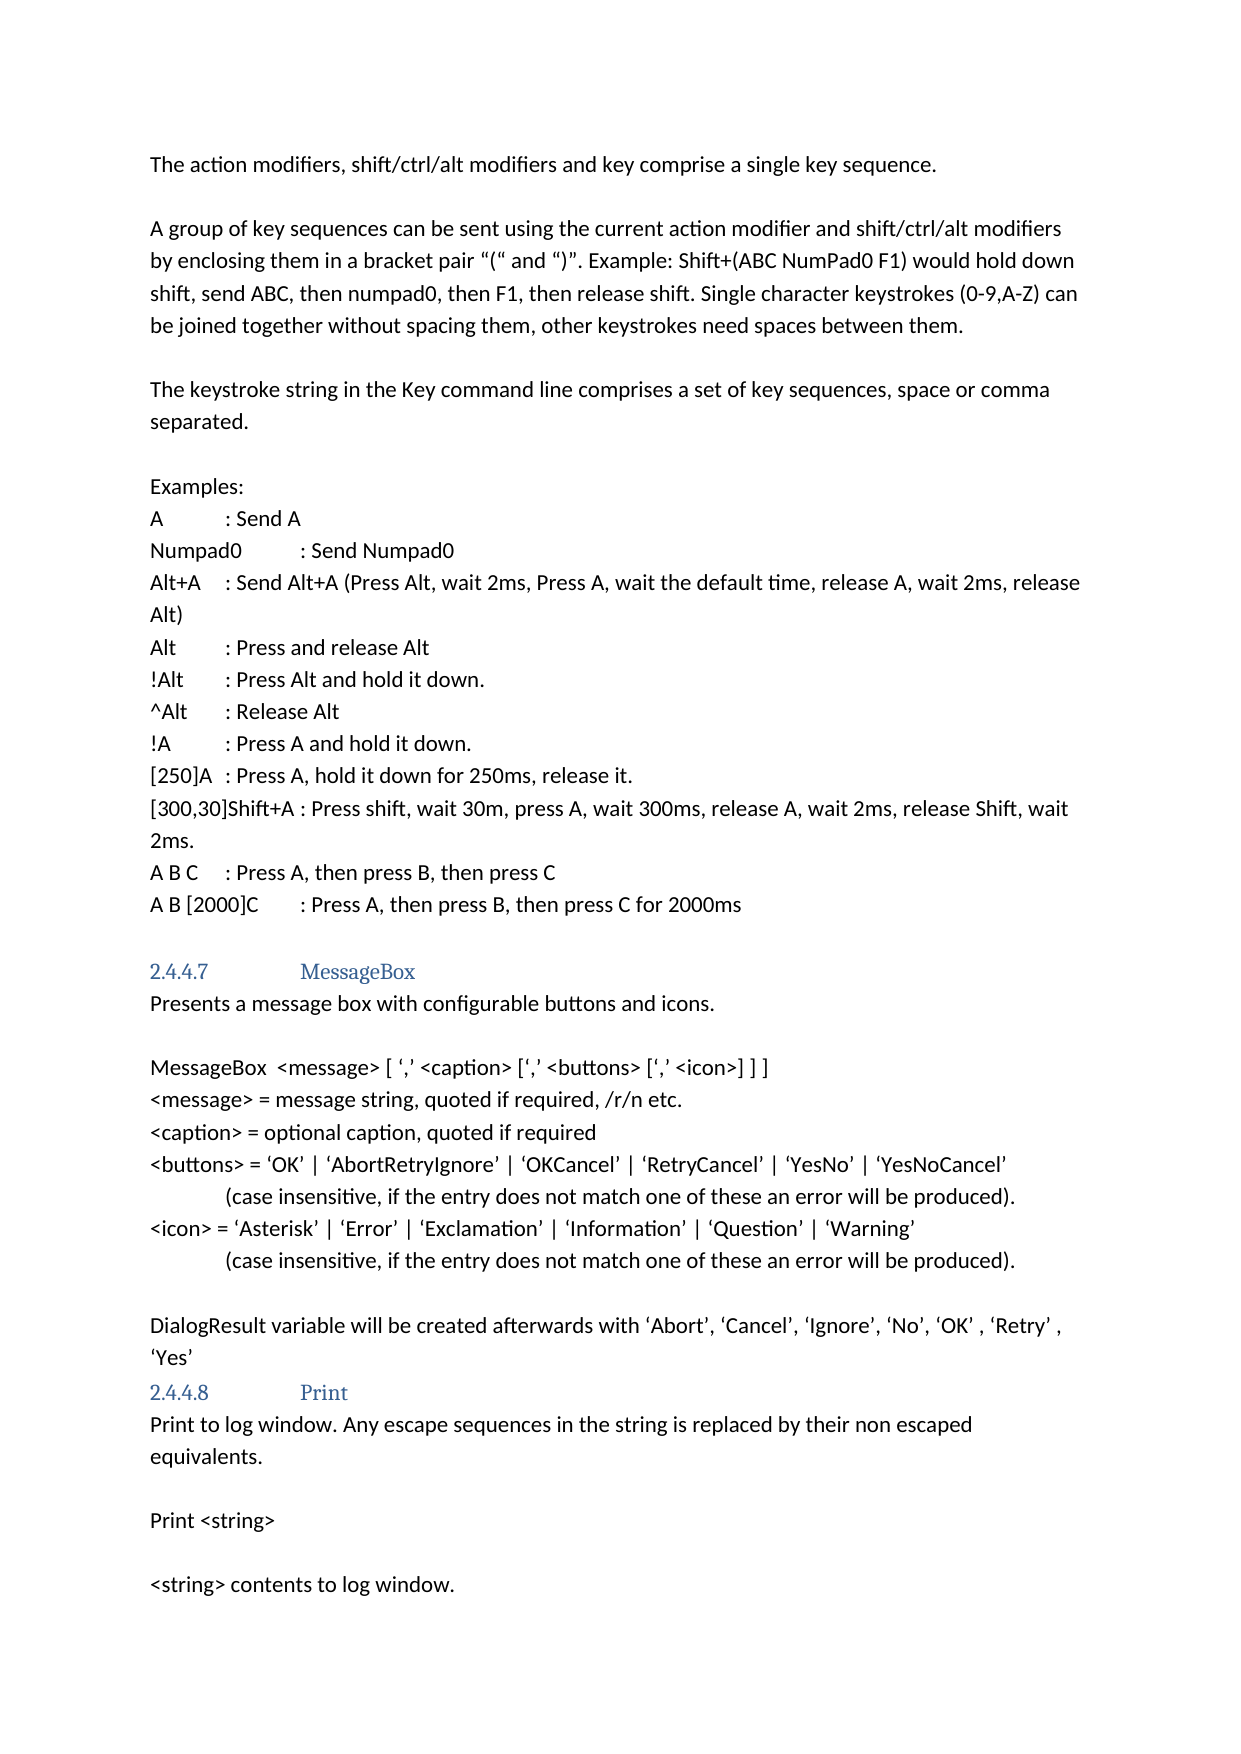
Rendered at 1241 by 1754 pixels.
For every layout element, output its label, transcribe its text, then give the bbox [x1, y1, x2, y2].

text Print <string> [150, 1506, 1090, 1534]
text A group of key sequences can be sent using the current action modifier and shift/ctrl/alt modifiers by enclosing them in a bracket pair “(“ and “)”. Example: Shift+(ABC NumPad0 F1) would hold down shift, send ABC, then numpad0, then F1, then release shift. Single character keystrokes (0-9,A-Z) can be joined together without spacing them, other keystrokes need spaces between them. [150, 214, 1090, 339]
text (case insensitive, if the entry does not match one of these an error will be produced). [150, 1247, 1090, 1274]
text <message> = message string, quoted if required, /r/n etc. [150, 1086, 1090, 1114]
text !Alt : Press Alt and hold it down. [150, 665, 1090, 693]
text [300,30]Shift+A : Press shift, wait 30m, press A, wait 300ms, release A, wait 2ms, release Shift, wait 2ms. [150, 794, 1090, 854]
text (case insensitive, if the entry does not match one of these an error will be produced). [150, 1182, 1090, 1210]
text A B C : Press A, then press B, then press C [150, 858, 1090, 886]
text Presents a message box with configurable buttons and icons. [150, 989, 1090, 1017]
text ^Alt : Release Alt [150, 697, 1090, 725]
text <icon> = ‘Asterisk’ | ‘Error’ | ‘Exclamation’ | ‘Information’ | ‘Question’ | ‘Warning’ [150, 1214, 1090, 1242]
text MessageBox <message> [ ‘,’ <caption> [‘,’ <buttons> [‘,’ <icon>] ] ] [150, 1053, 1090, 1081]
subtitle MessageBox [150, 959, 1090, 985]
text <string> contents to log window. [150, 1571, 1090, 1599]
text Examples: [150, 472, 1090, 500]
text <caption> = optional caption, quoted if required [150, 1118, 1090, 1146]
text The action modifiers, shift/ctrl/alt modifiers and key comprise a single key sequence. [150, 150, 1090, 178]
subtitle Print [150, 1379, 1090, 1406]
text DialogResult variable will be created afterwards with ‘Abort’, ‘Cancel’, ‘Ignore’, ‘No’, ‘OK’ , ‘Retry’ , ‘Yes’ [150, 1311, 1090, 1371]
text <buttons> = ‘OK’ | ‘AbortRetryIgnore’ | ‘OKCancel’ | ‘RetryCancel’ | ‘YesNo’ | ‘YesNoCancel’ [150, 1150, 1090, 1178]
text A B [2000]C : Press A, then press B, then press C for 2000ms [150, 890, 1090, 918]
text A : Send A [150, 504, 1090, 532]
text [250]A : Press A, hold it down for 250ms, release it. [150, 762, 1090, 789]
text The keystroke string in the Key command line comprises a set of key sequences, space or comma separated. [150, 375, 1090, 436]
text Numpad0 : Send Numpad0 [150, 536, 1090, 564]
text !A : Press A and hold it down. [150, 729, 1090, 757]
text Print to log window. Any escape sequences in the string is replaced by their non escaped equivalents. [150, 1410, 1090, 1470]
text Alt+A : Send Alt+A (Press Alt, wait 2ms, Press A, wait the default time, release A, wait 2ms, release Alt) [150, 568, 1090, 629]
text Alt : Press and release Alt [150, 633, 1090, 661]
